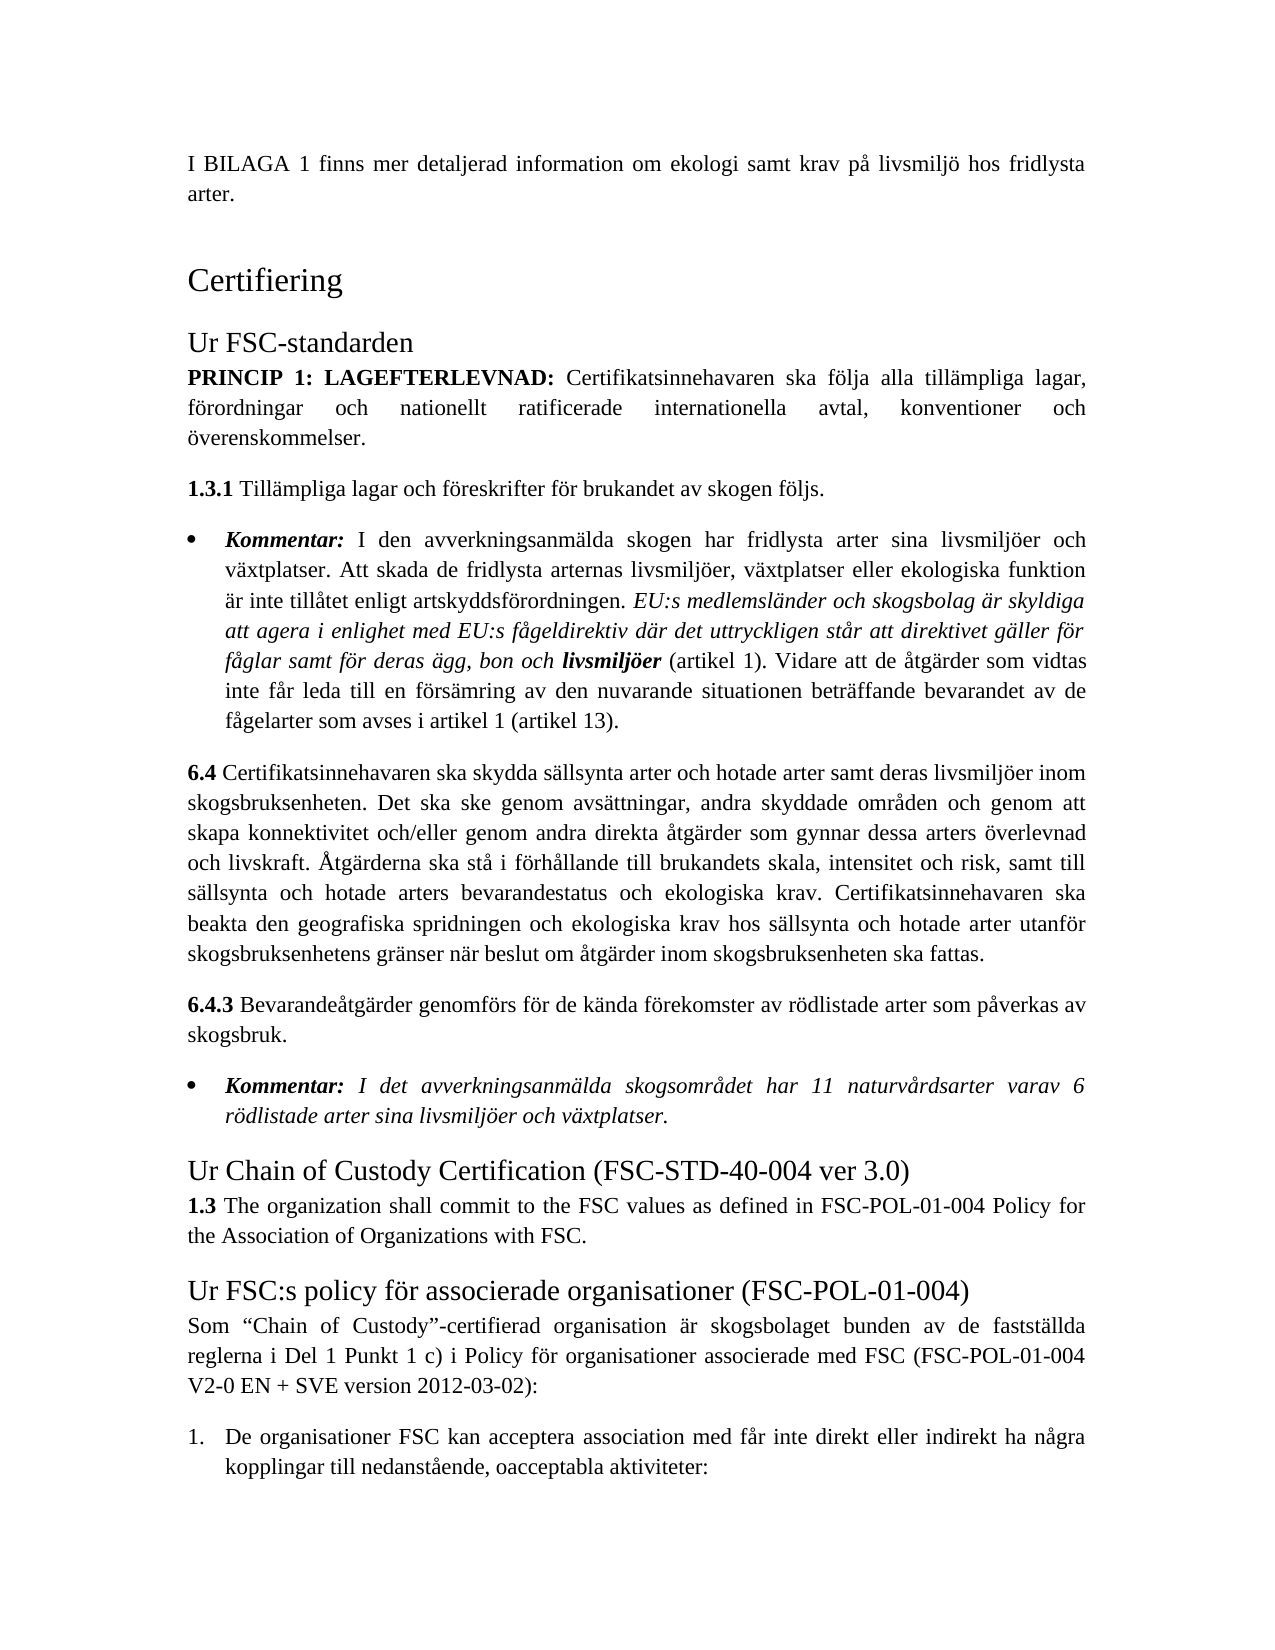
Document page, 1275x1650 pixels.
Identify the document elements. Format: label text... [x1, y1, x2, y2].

subtitle Ur FSC-standarden [187, 325, 1087, 359]
text I BILAGA 1 finns mer detaljerad information om ekologi samt krav på livsmiljö hos fridlysta arter. [187, 150, 1087, 207]
subtitle Ur FSC:s policy för associerade organisationer (FSC-POL-01-004) [187, 1273, 1087, 1307]
list Kommentar: I det avverkningsanmälda skogsområdet har 11 naturvårdsarter varav 6 rödlistade arter sina livsmiljöer och växtplatser. [187, 1072, 1087, 1129]
text PRINCIP 1: LAGEFTERLEVNAD: Certifikatsinnehavaren ska följa alla tillämpliga lagar, förordningar och nationellt ratificerade internationella avtal, konventioner och överenskommelser. [187, 364, 1087, 451]
list De organisationer FSC kan acceptera association med får inte direkt eller indirekt ha några kopplingar till nedanstående, oacceptabla aktiviteter: [187, 1423, 1087, 1480]
text 6.4 Certifikatsinnehavaren ska skydda sällsynta arter och hotade arter samt deras livsmiljöer inom skogsbruksenheten. Det ska ske genom avsättningar, andra skyddade områden och genom att skapa konnektivitet och/eller genom andra direkta åtgärder som gynnar dessa arters överlevnad och livskraft. Åtgärderna ska stå i förhållande till brukandets skala, intensitet och risk, samt till sällsynta och hotade arters bevarandestatus och ekologiska krav. Certifikatsinnehavaren ska beakta den geografiska spridningen och ekologiska krav hos sällsynta och hotade arter utanför skogsbruksenhetens gränser när beslut om åtgärder inom skogsbruksenheten ska fattas. [187, 759, 1087, 966]
text 1.3 The organization shall commit to the FSC values as defined in FSC-POL-01-004 Policy for the Association of Organizations with FSC. [187, 1192, 1087, 1248]
list Kommentar: I den avverkningsanmälda skogen har fridlysta arter sina livsmiljöer och växtplatser. Att skada de fridlysta arternas livsmiljöer, växtplatser eller ekologiska funktion är inte tillåtet enligt artskyddsförordningen. EU:s medlemsländer och skogsbolag är skyldiga att agera i enlighet med EU:s fågeldirektiv där det uttryckligen står att direktivet gäller för fåglar samt för deras ägg, bon och livsmiljöer (artikel 1). Vidare att de åtgärder som vidtas inte får leda till en försämring av den nuvarande situationen beträffande bevarandet av de fågelarter som avses i artikel 1 (artikel 13). [187, 526, 1087, 734]
text 6.4.3 Bevarandeåtgärder genomförs för de kända förekomster av rödlistade arter som påverkas av skogsbruk. [187, 991, 1087, 1047]
text 1.3.1 Tillämpliga lagar och föreskrifter för brukandet av skogen följs. [187, 475, 1087, 502]
subtitle Ur Chain of Custody Certification (FSC-STD-40-004 ver 3.0) [187, 1153, 1087, 1187]
text Som “Chain of Custody”-certifierad organisation är skogsbolaget bunden av de fastställda reglerna i Del 1 Punkt 1 c) i Policy för organisationer associerade med FSC (FSC-POL-01-004 V2-0 EN + SVE version 2012-03-02): [187, 1312, 1087, 1398]
subtitle Certifiering [187, 260, 1087, 299]
